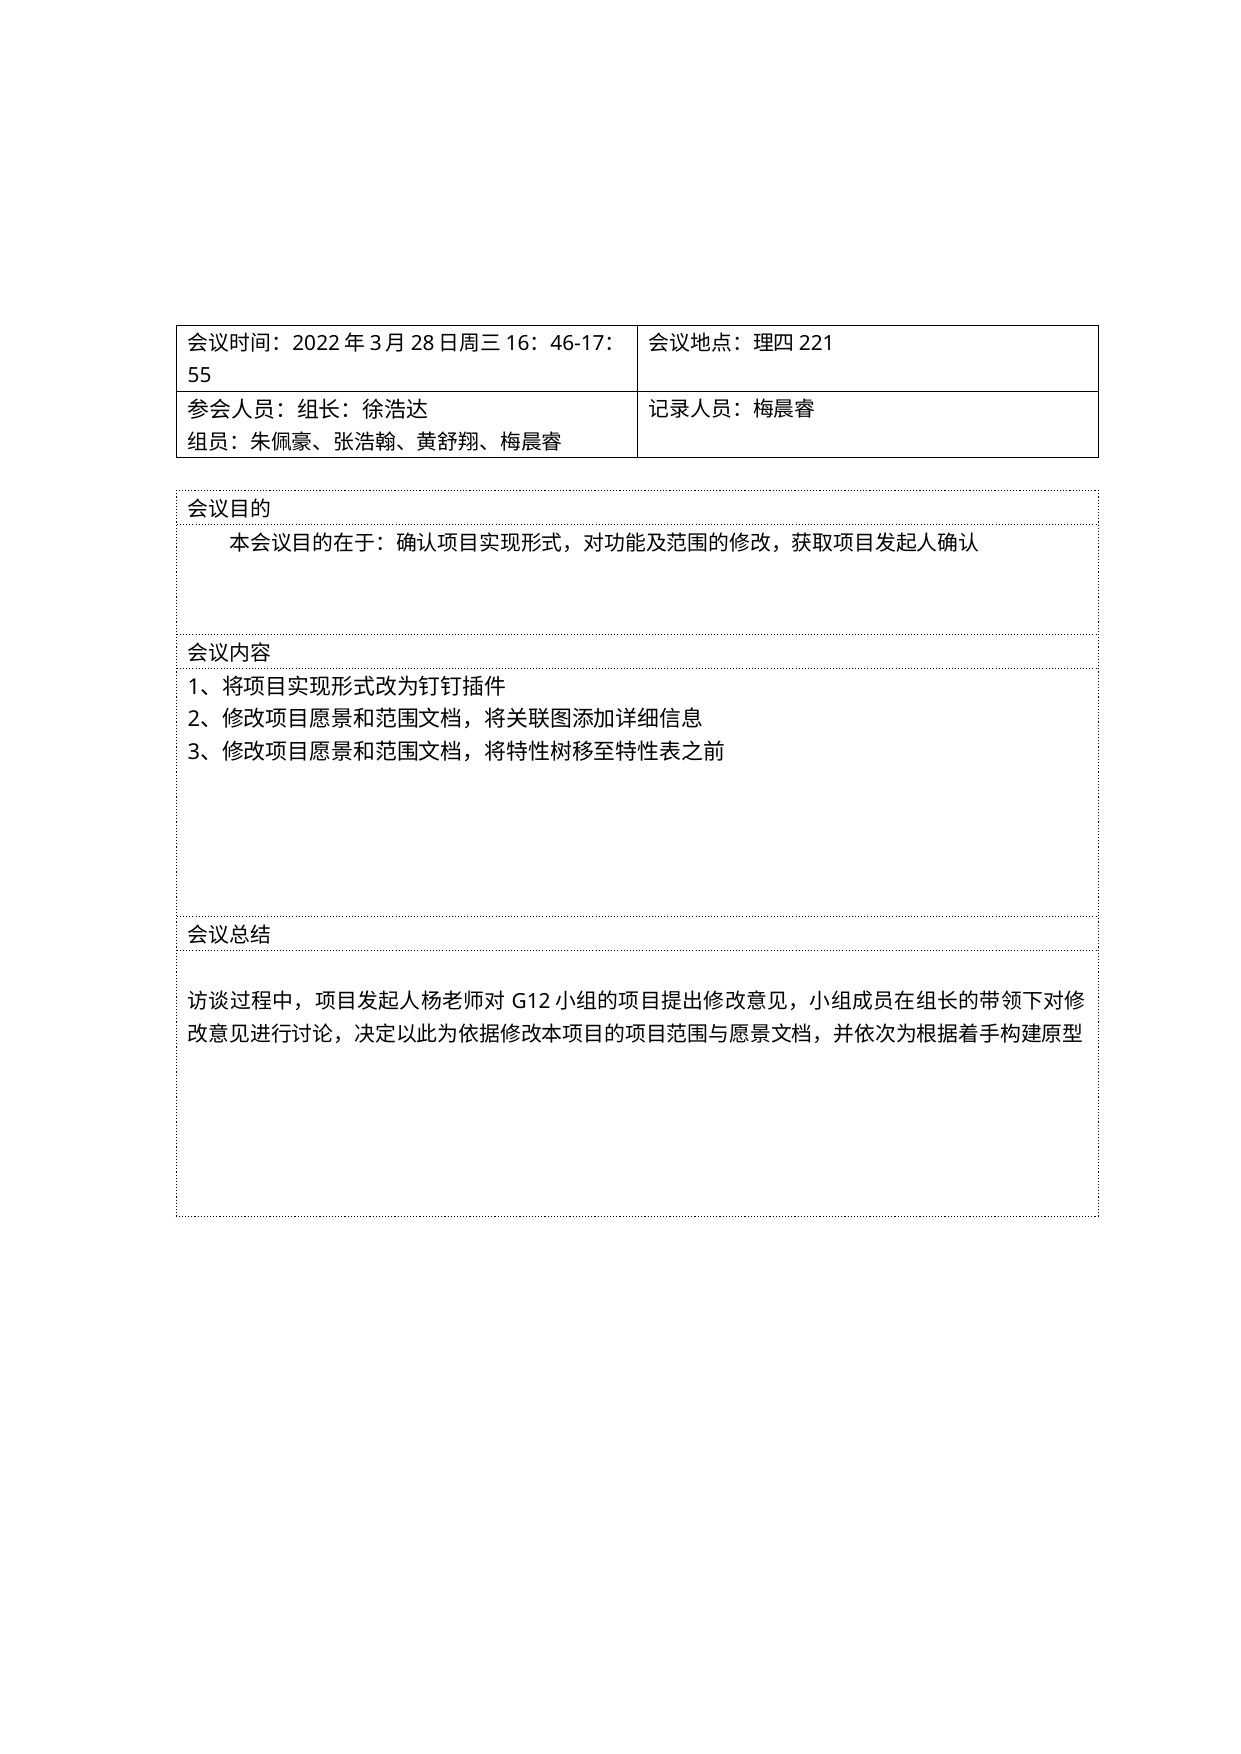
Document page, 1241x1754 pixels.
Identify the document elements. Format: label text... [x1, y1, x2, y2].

table_cell 记录人员：梅晨睿 [638, 392, 1098, 457]
table_header 会议地点：理四221 [638, 326, 1098, 391]
table_cell 会议总结 [176, 916, 1099, 949]
table_header 会议目的 [176, 490, 1099, 524]
table_cell 本会议目的在于：确认项目实现形式，对功能及范围的修改，获取项目发起人确认 [176, 524, 1099, 634]
table_cell 参会人员：组长：徐浩达 组员：朱佩豪、张浩翰、黄舒翔、梅晨睿 [177, 392, 637, 457]
table_header 会议时间：2022年 3月28日周三16：46-17：55 [177, 326, 637, 391]
table_cell 将项目实现形式改为钉钉插件 修改项目愿景和范围文档，将关联图添加详细信息 修改项目愿景和范围文档，将特性树移至特性表之前 [176, 668, 1099, 916]
table_cell 会议内容 [176, 634, 1099, 668]
table_cell 访谈过程中，项目发起人杨老师对G12小组的项目提出修改意见，小组成员在组长的带领下对修改意见进行讨论，决定以此为依据修改本项目的项目范围与愿景文档，并依次为根据着手构建原型 [176, 950, 1099, 1216]
